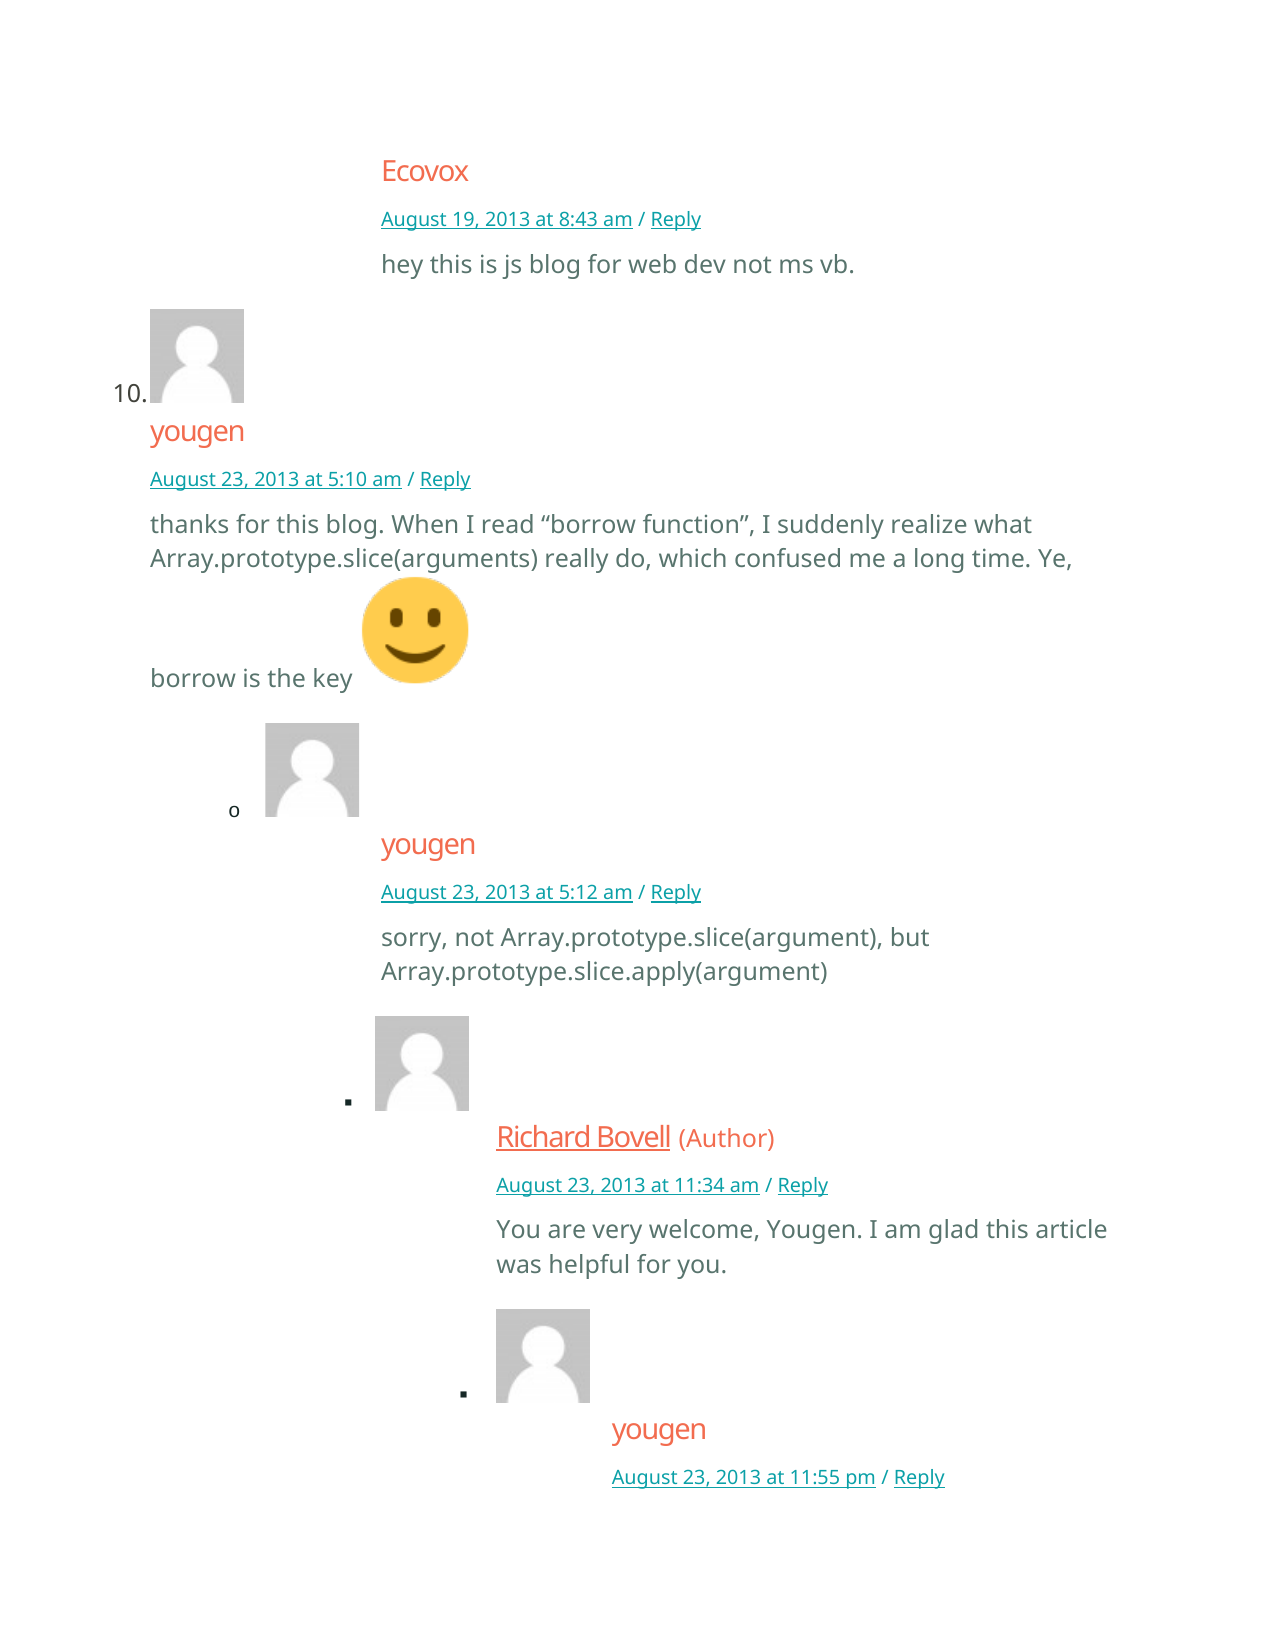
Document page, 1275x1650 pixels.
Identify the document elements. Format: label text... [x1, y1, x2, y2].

text August 19, 2013 at 8:43 am / Reply [381, 197, 1125, 232]
text hey this is js blog for web dev not ms vb. [381, 246, 1125, 280]
text August 23, 2013 at 5:12 am / Reply [381, 870, 1125, 905]
picture [359, 574, 472, 687]
text yougen [150, 410, 1125, 450]
text Richard Bovell (Author) [496, 1116, 1125, 1156]
text yougen [612, 1409, 1125, 1448]
text thanks for this blog. When I read “borrow function”, I suddenly realize what Array.prototype.slice(arguments) really do, which confused me a long time. Ye, borrow is the key [150, 506, 1125, 694]
text August 23, 2013 at 11:34 am / Reply [496, 1163, 1125, 1198]
picture [265, 723, 360, 817]
text sorry, not Array.prototype.slice(argument), but Array.prototype.slice.apply(argument) [381, 919, 1125, 988]
text August 23, 2013 at 5:10 am / Reply [150, 457, 1125, 492]
picture [375, 1016, 469, 1111]
text You are very welcome, Yougen. I am glad this article was helpful for you. [496, 1212, 1125, 1280]
text August 23, 2013 at 11:55 pm / Reply [612, 1456, 1125, 1491]
text Ecovox [381, 150, 1125, 190]
picture [150, 309, 244, 403]
text yougen [381, 823, 1125, 863]
picture [496, 1309, 590, 1403]
